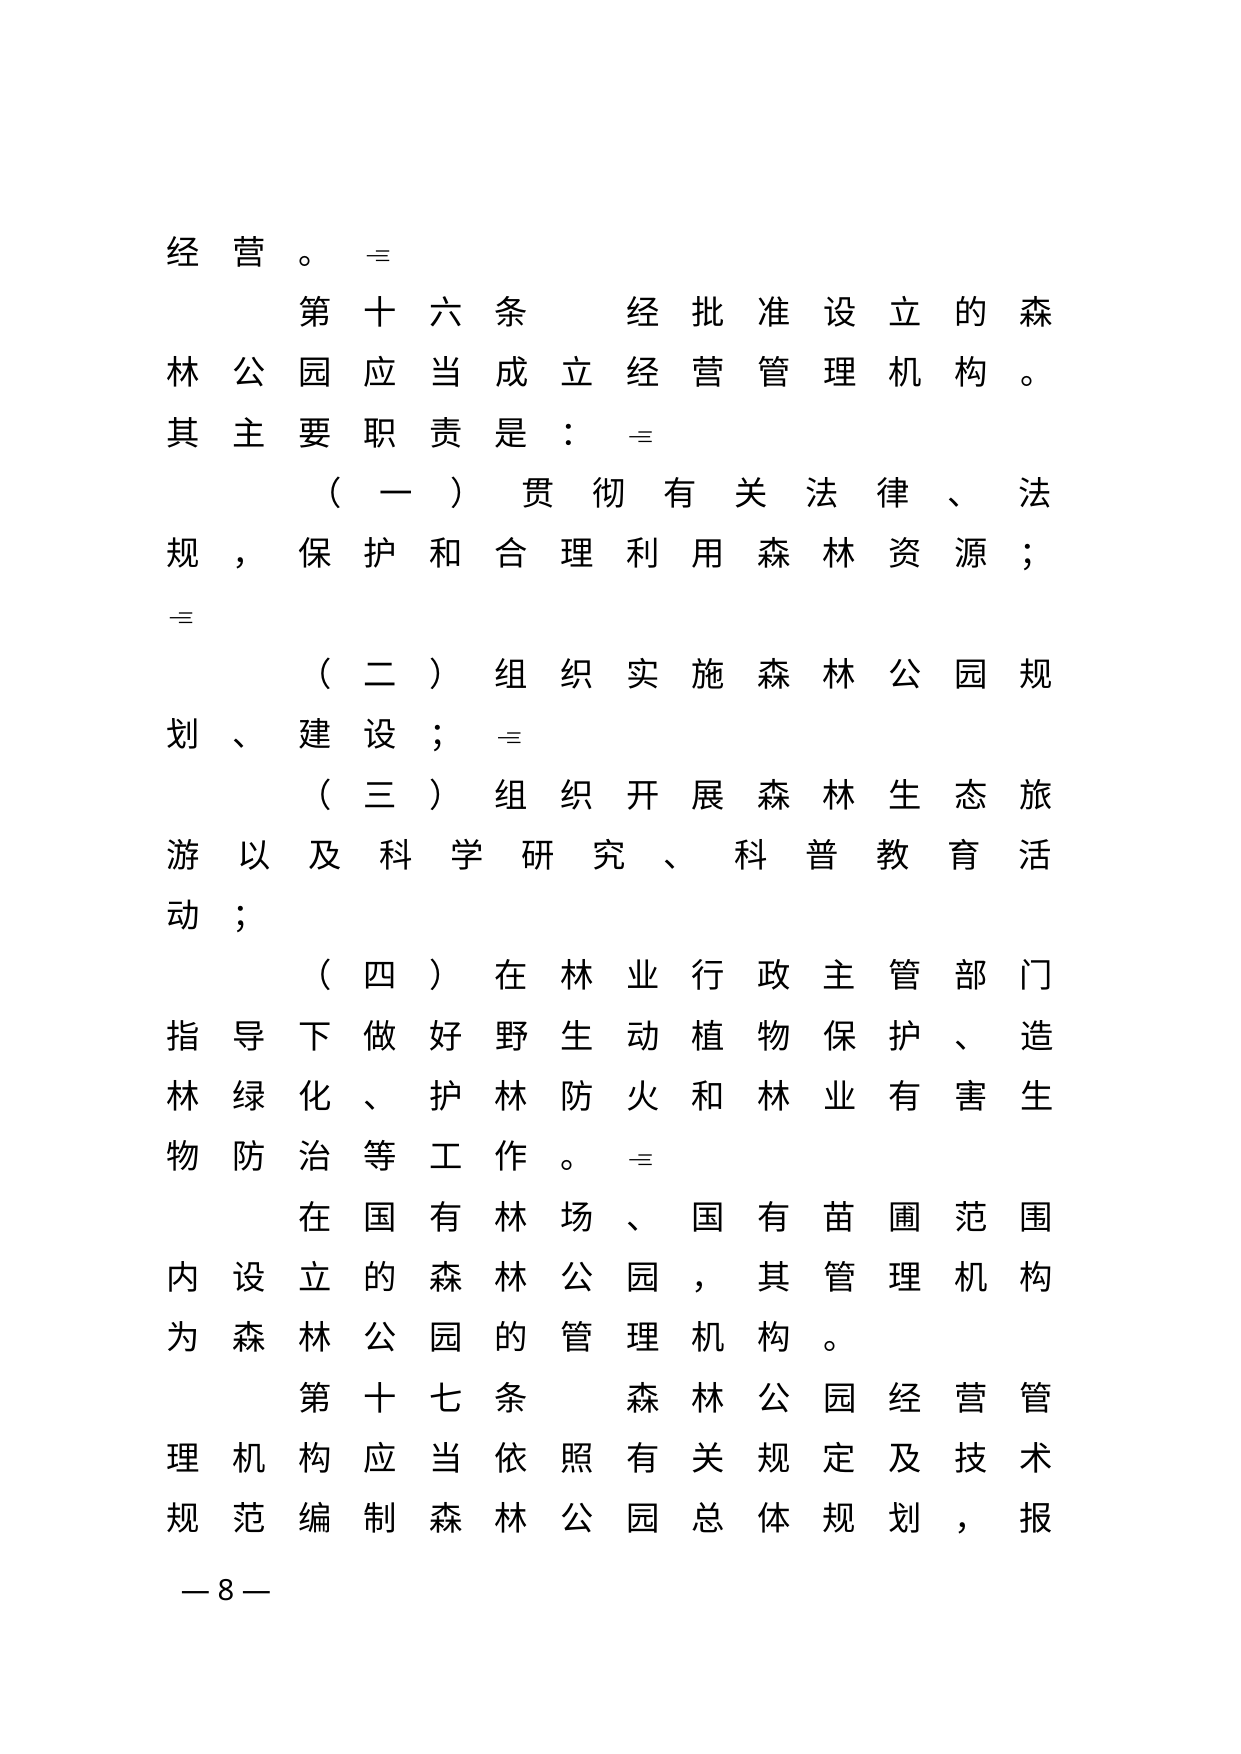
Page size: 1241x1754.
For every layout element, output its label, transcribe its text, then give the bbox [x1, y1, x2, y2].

text （一）贯彻有关法律、法规，保护和合理利用森林资源； [167, 461, 1085, 642]
text 第十六条 经批准设立的森林公园应当成立经营管理机构。其主要职责是： [167, 280, 1085, 461]
text （二）组织实施森林公园规划、建设； [167, 642, 1085, 762]
text （四）在林业行政主管部门指导下做好野生动植物保护、造林绿化、护林防火和林业有害生物防治等工作。 [167, 943, 1085, 1184]
text （三）组织开展森林生态旅游以及科学研究、科普教育活动； [167, 762, 1085, 943]
text 在国有林场、国有苗圃范围内设立的森林公园，其管理机构为森林公园的管理机构。 [167, 1184, 1085, 1365]
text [167, 219, 1085, 280]
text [167, 1365, 1085, 1546]
